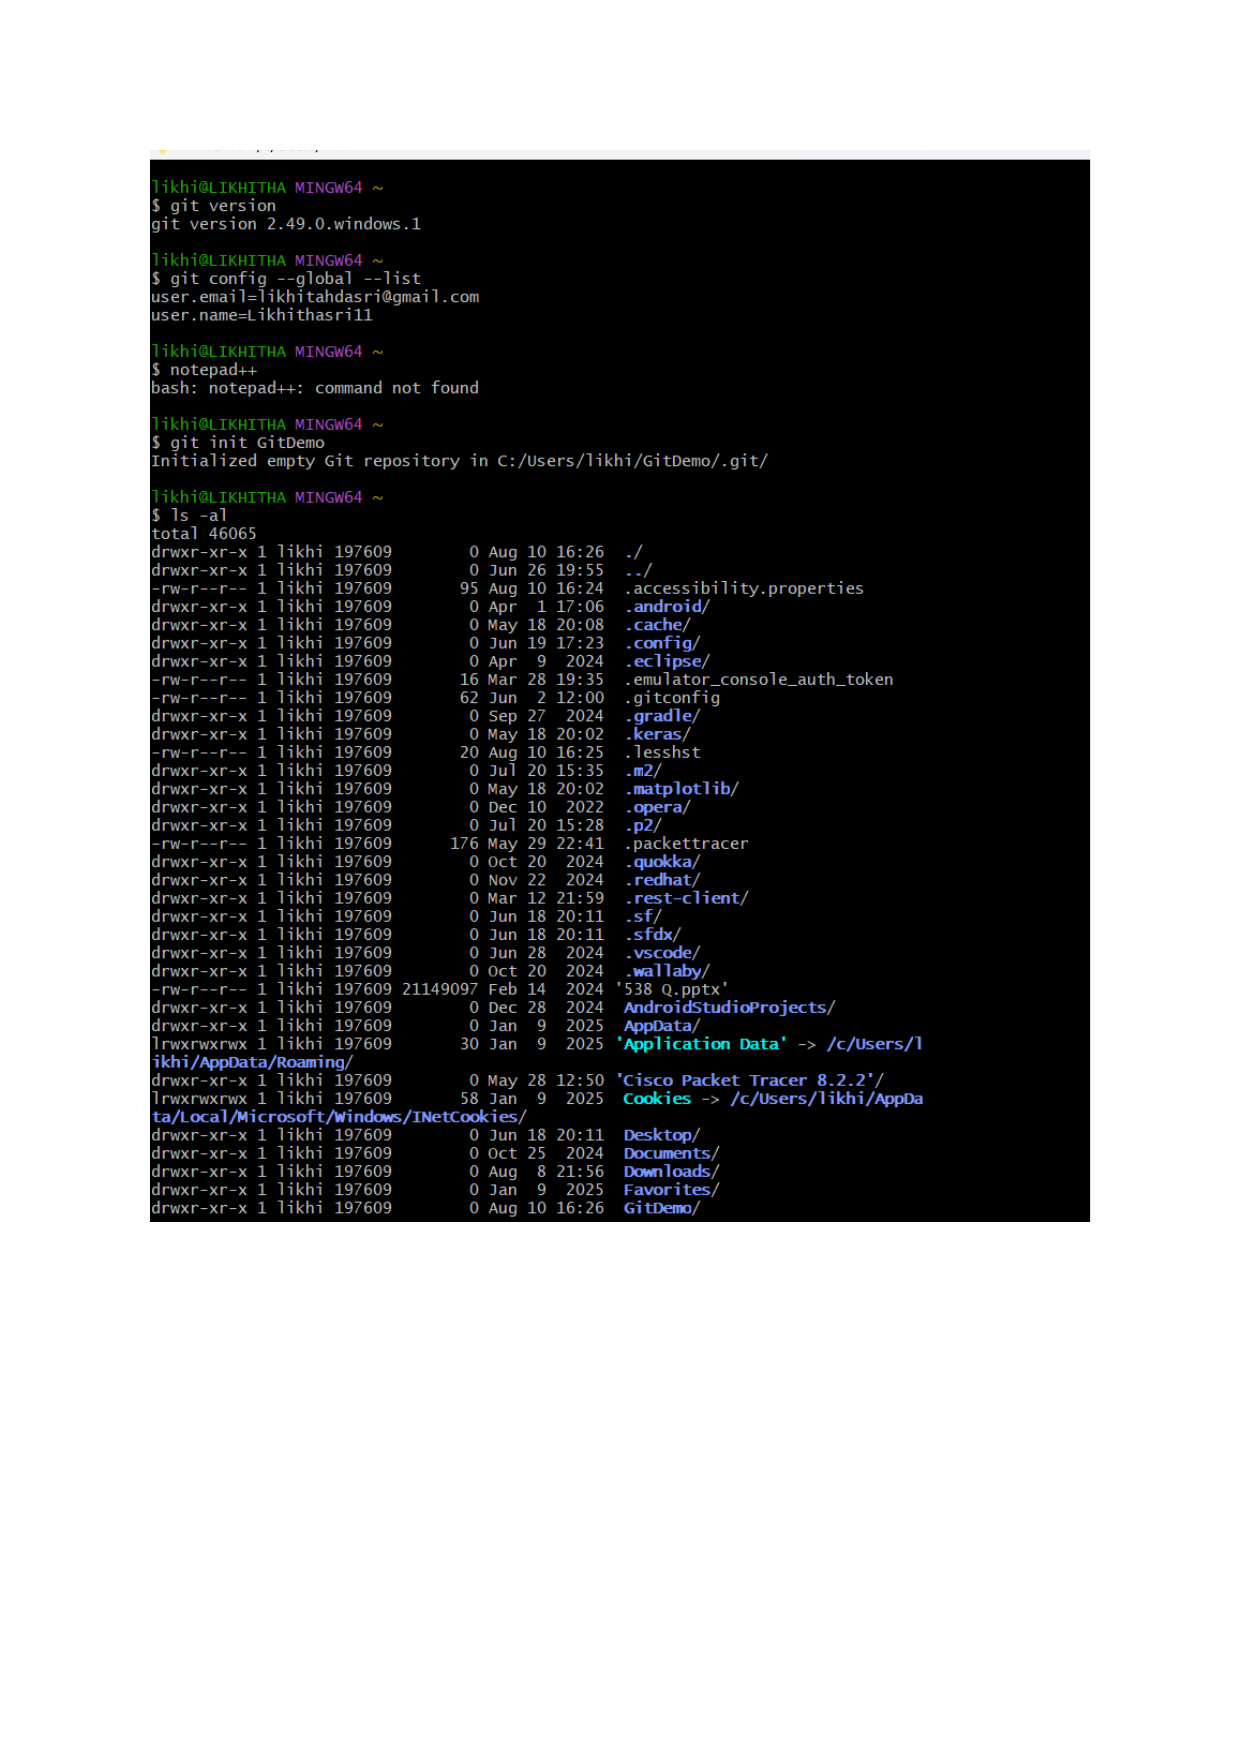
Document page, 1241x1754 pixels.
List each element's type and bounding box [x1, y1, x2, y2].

picture [150, 150, 1091, 1222]
